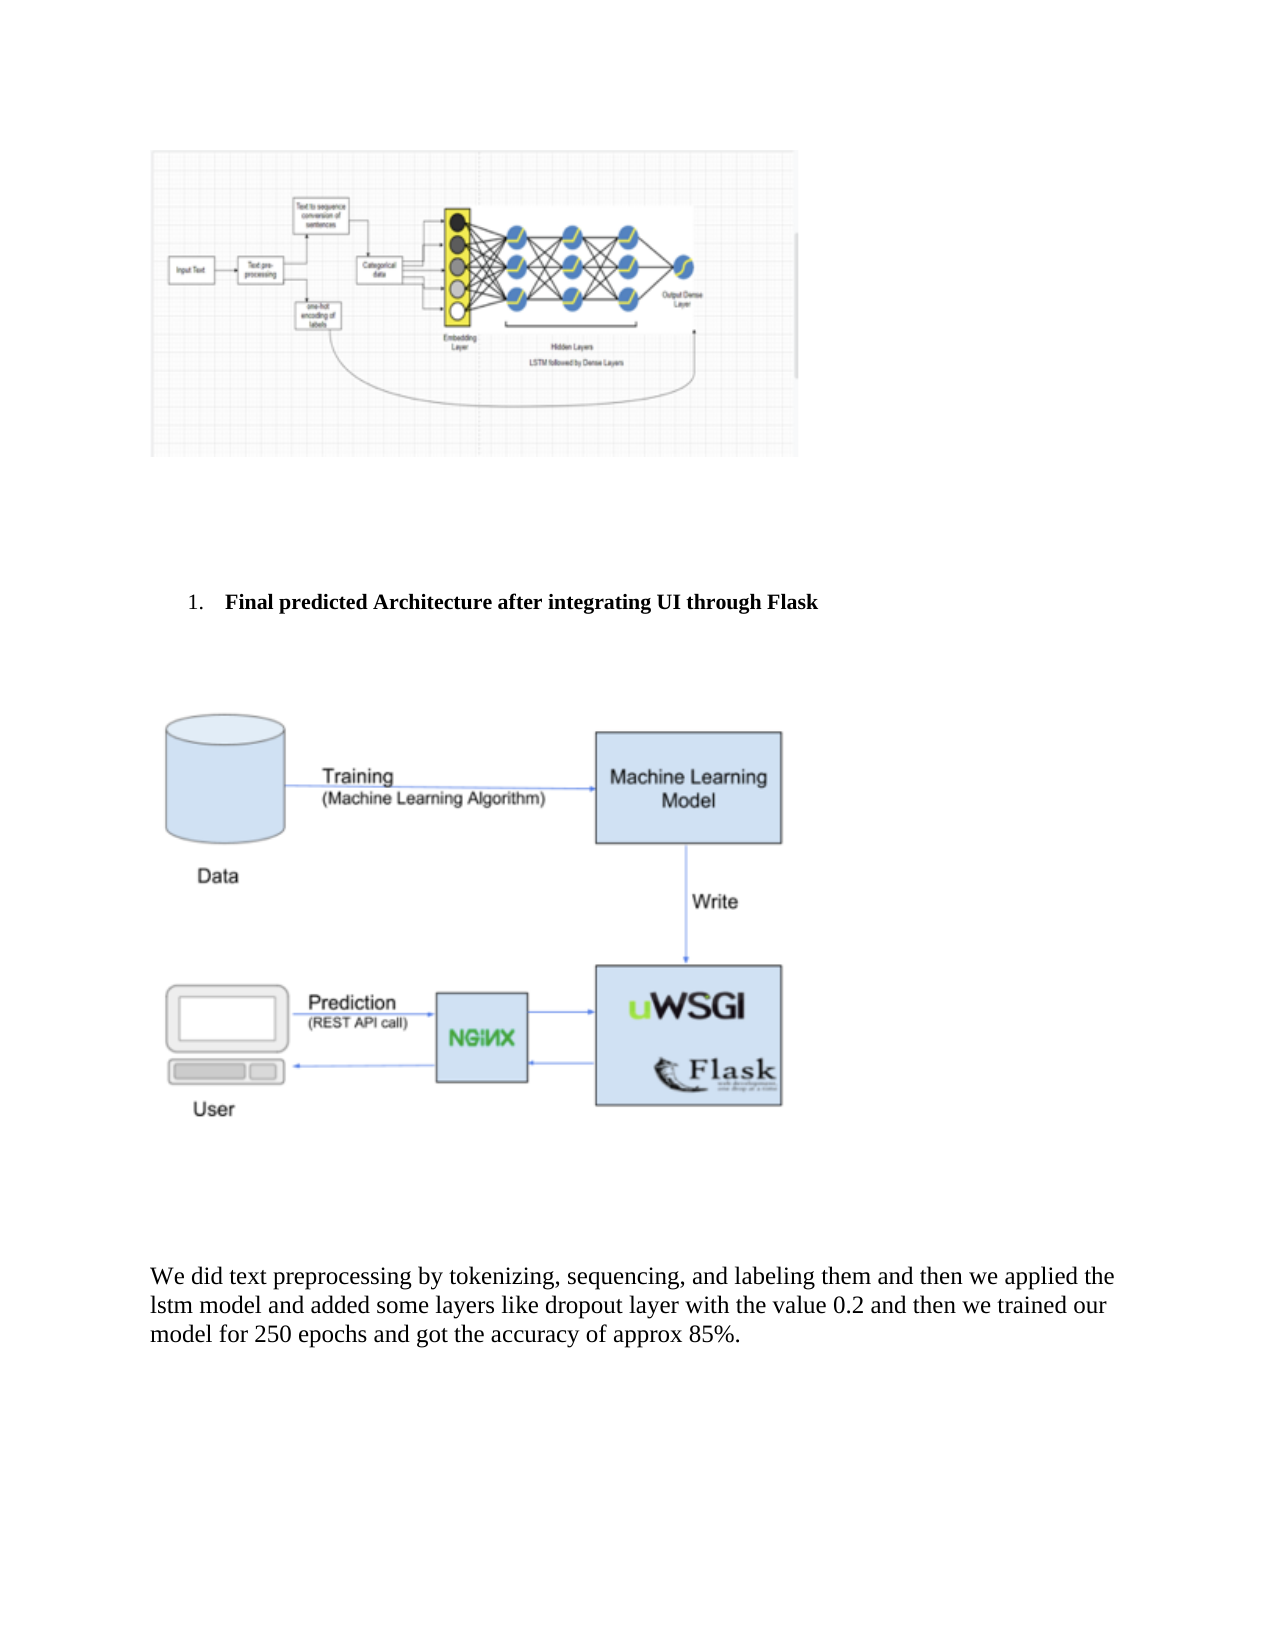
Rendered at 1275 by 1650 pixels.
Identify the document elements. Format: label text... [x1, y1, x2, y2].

text We did text preprocessing by tokenizing, sequencing, and labeling them and then we applied the lstm model and added some layers like dropout layer with the value 0.2 and then we trained our model for 250 epochs and got the accuracy of approx 85%. [150, 1261, 1125, 1347]
list Final predicted Architecture after integrating UI through Flask [187, 589, 1125, 614]
picture [150, 150, 799, 457]
picture [150, 705, 799, 1129]
